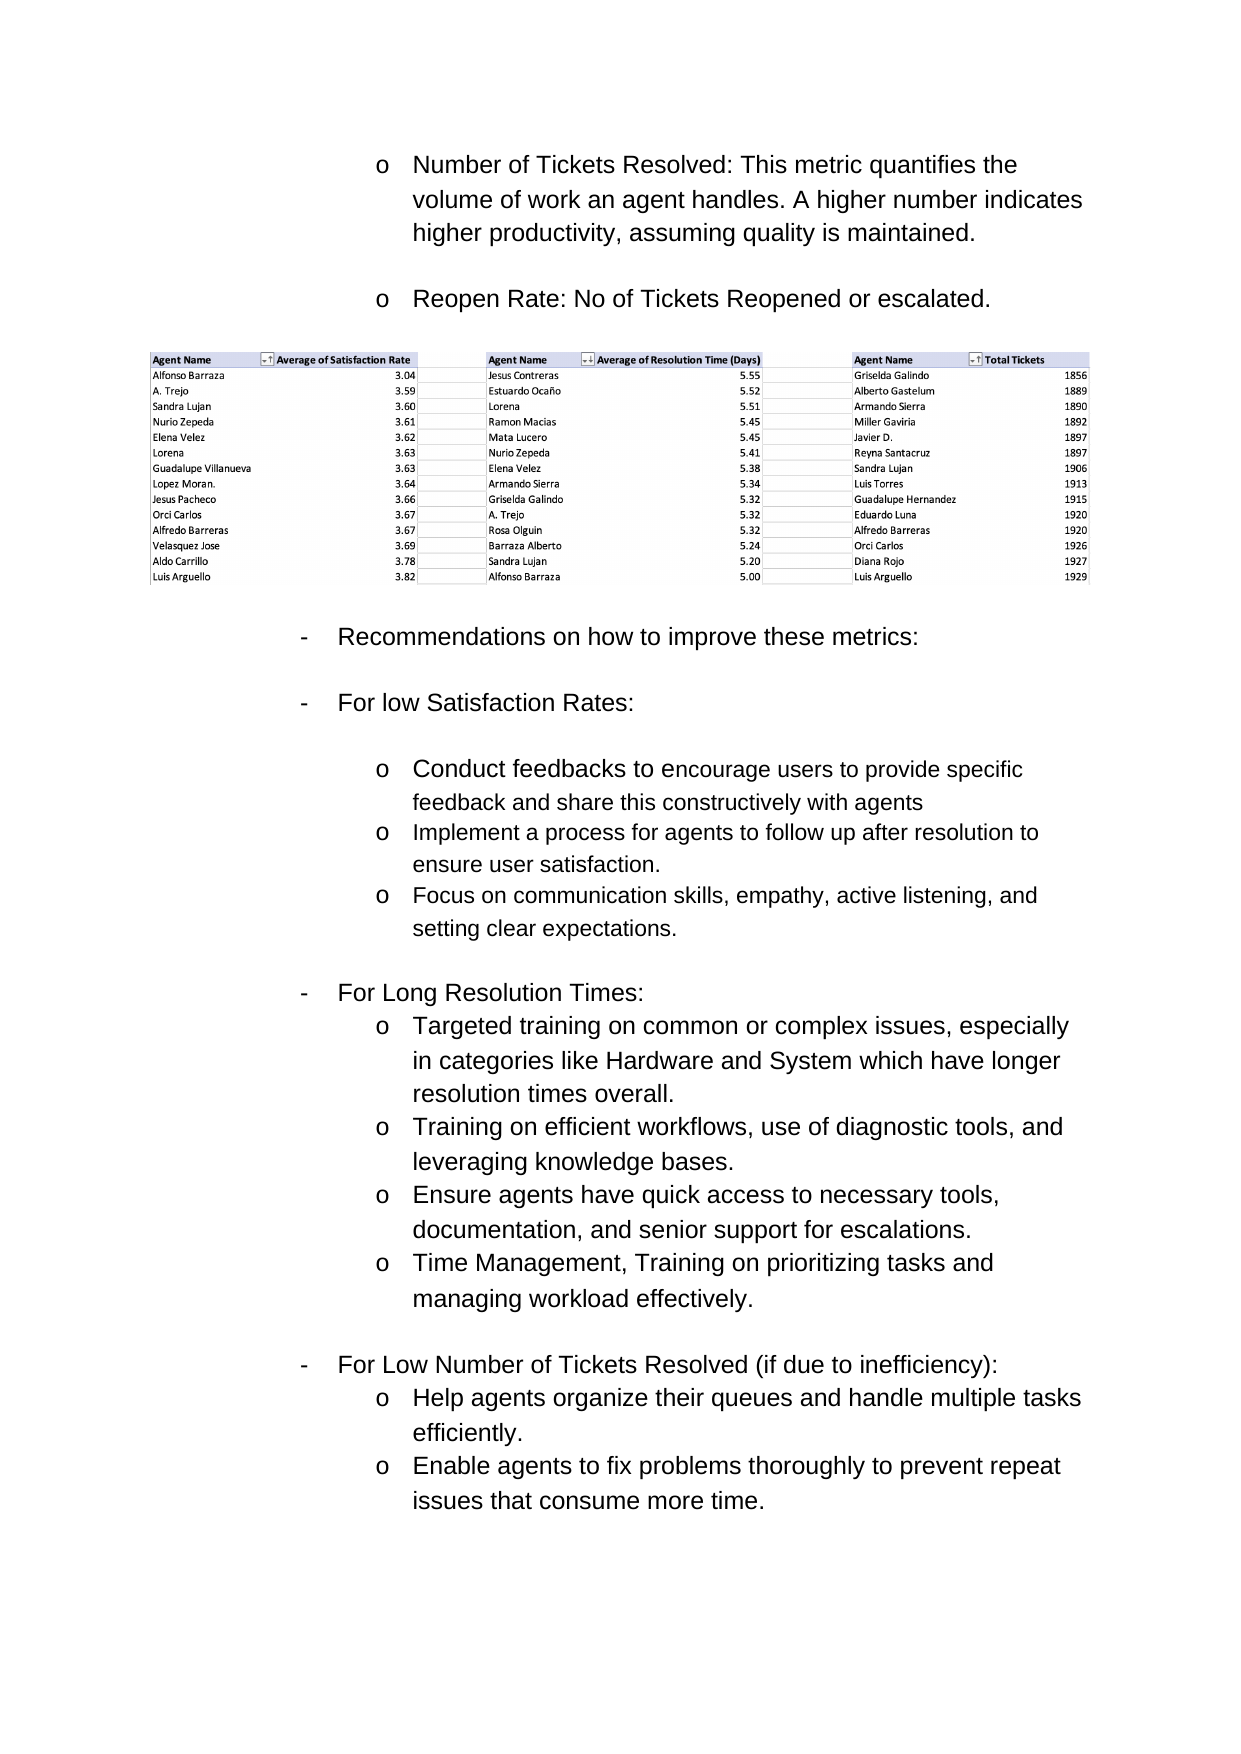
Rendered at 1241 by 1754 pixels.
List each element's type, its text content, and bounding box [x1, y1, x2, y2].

list Focus on communication skills, empathy, active listening, and setting clear expectations. [375, 882, 1090, 941]
list Targeted training on common or complex issues, especially in categories like Hardware and System which have longer resolution times overall. [375, 1011, 1090, 1108]
list Training on efficient workflows, use of diagnostic tools, and leveraging knowledge bases. [375, 1112, 1090, 1176]
list Help agents organize their queues and handle multiple tasks efficiently. [375, 1383, 1090, 1447]
list Recommendations on how to improve these metrics: [300, 622, 1090, 650]
list For Low Number of Tickets Resolved (if due to inefficiency): [300, 1350, 1090, 1378]
list Implement a process for agents to follow up after resolution to ensure user satisfaction. [375, 819, 1090, 878]
list Number of Tickets Resolved: This metric quantifies the volume of work an agent handles. A higher number indicates higher productivity, assuming quality is maintained. [375, 150, 1090, 247]
list Enable agents to fix problems thoroughly to prevent repeat issues that consume more time. [375, 1451, 1090, 1515]
list Conduct feedbacks to encourage users to provide specific feedback and share this constructively with agents [375, 754, 1090, 815]
picture [150, 352, 1091, 585]
list For Long Resolution Times: [300, 978, 1090, 1006]
list Time Management, Training on prioritizing tasks and managing workload effectively. [375, 1248, 1090, 1312]
list For low Satisfaction Rates: [300, 688, 1090, 716]
list Ensure agents have quick access to necessary tools, documentation, and senior support for escalations. [375, 1180, 1090, 1244]
list Reopen Rate: No of Tickets Reopened or escalated. [375, 284, 1090, 315]
